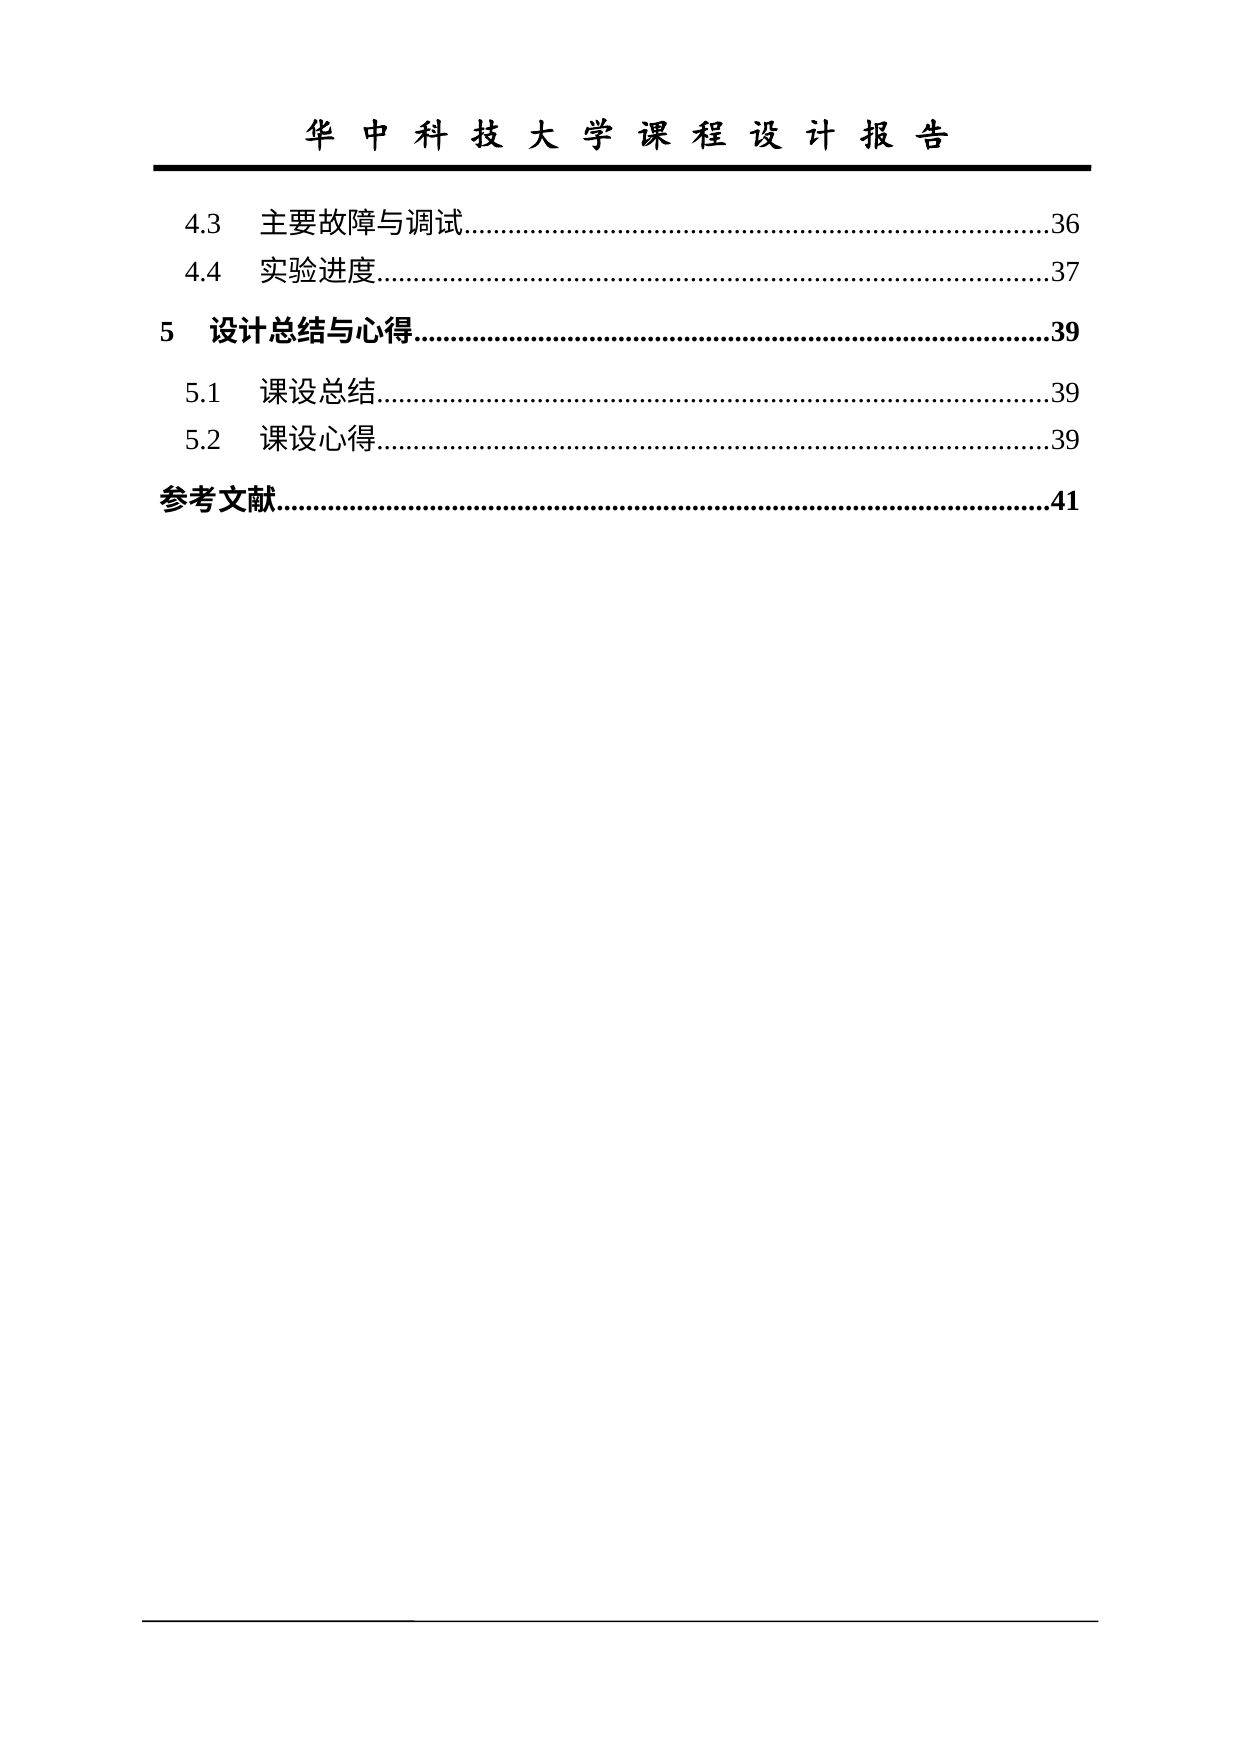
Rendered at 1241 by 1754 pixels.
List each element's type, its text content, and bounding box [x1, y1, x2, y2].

text 参考文献 41 [159, 473, 1081, 521]
text 5.2 课设心得 39 [184, 413, 1081, 461]
text 4.3 主要故障与调试 36 [184, 197, 1081, 245]
text 4.4 实验进度 37 [184, 245, 1081, 293]
text 5 设计总结与心得 39 [159, 305, 1081, 353]
text 5.1 课设总结 39 [184, 365, 1081, 413]
